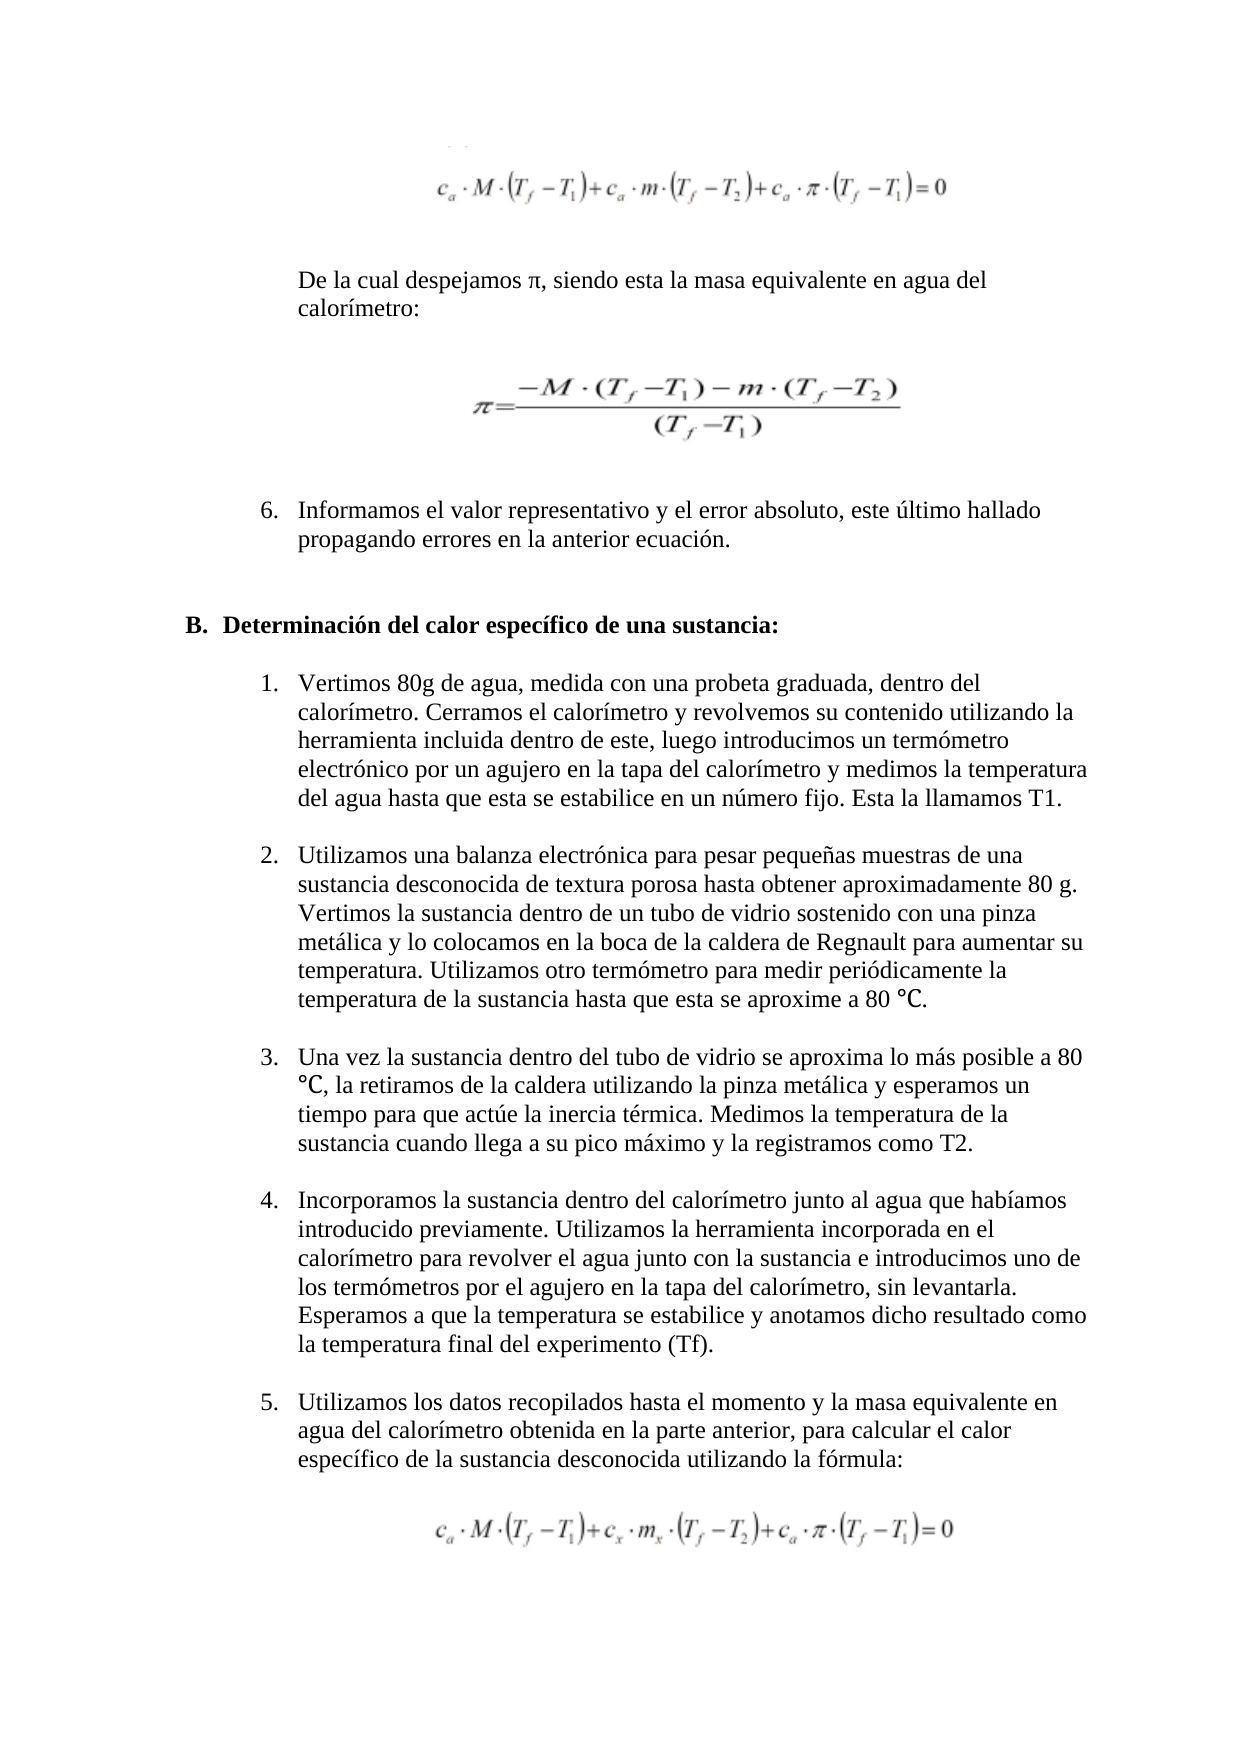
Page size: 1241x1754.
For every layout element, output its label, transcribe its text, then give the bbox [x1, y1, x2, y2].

picture [425, 146, 965, 236]
list Utilizamos los datos recopilados hasta el momento y la masa equivalente en agua del calorímetro obtenida en la parte anterior, para calcular el calor específico de la sustancia desconocida utilizando la fórmula: [260, 1387, 1092, 1473]
list Vertimos 80g de agua, medida con una probeta graduada, dentro del calorímetro. Cerramos el calorímetro y revolvemos su contenido utilizando la herramienta incluida dentro de este, luego introducimos un termómetro electrónico por un agujero en la tapa del calorímetro y medimos la temperatura del agua hasta que esta se estabilice en un número fijo. Esta la llamamos T1. [260, 668, 1092, 840]
list Utilizamos una balanza electrónica para pesar pequeñas muestras de una sustancia desconocida de textura porosa hasta obtener aproximadamente 80 g. Vertimos la sustancia dentro de un tubo de vidrio sostenido con una pinza metálica y lo colocamos en la boca de la caldera de Regnault para aumentar su temperatura. Utilizamos otro termómetro para medir periódicamente la temperatura de la sustancia hasta que esta se aproxime a 80 ℃. [260, 840, 1092, 1042]
list Una vez la sustancia dentro del tubo de vidrio se aproxima lo más posible a 80 ℃, la retiramos de la caldera utilizando la pinza metálica y esperamos un tiempo para que actúe la inercia térmica. Medimos la temperatura de la sustancia cuando llega a su pico máximo y la registramos como T2. [260, 1042, 1092, 1157]
list Incorporamos la sustancia dentro del calorímetro junto al agua que habíamos introducido previamente. Utilizamos la herramienta incorporada en el calorímetro para revolver el agua junto con la sustancia e introducimos uno de los termómetros por el agujero en la tapa del calorímetro, sin levantarla. Esperamos a que la temperatura se estabilice y anotamos dicho resultado como la temperatura final del experimento (Tf). [260, 1185, 1092, 1387]
text De la cual despejamos π, siendo esta la masa equivalente en agua del calorímetro: [298, 236, 1092, 322]
picture [420, 1501, 970, 1568]
list Determinación del calor específico de una sustancia: [185, 610, 1092, 668]
list Informamos el valor representativo y el error absoluto, este último hallado propagando errores en la anterior ecuación. [260, 495, 1092, 610]
picture [453, 351, 937, 467]
